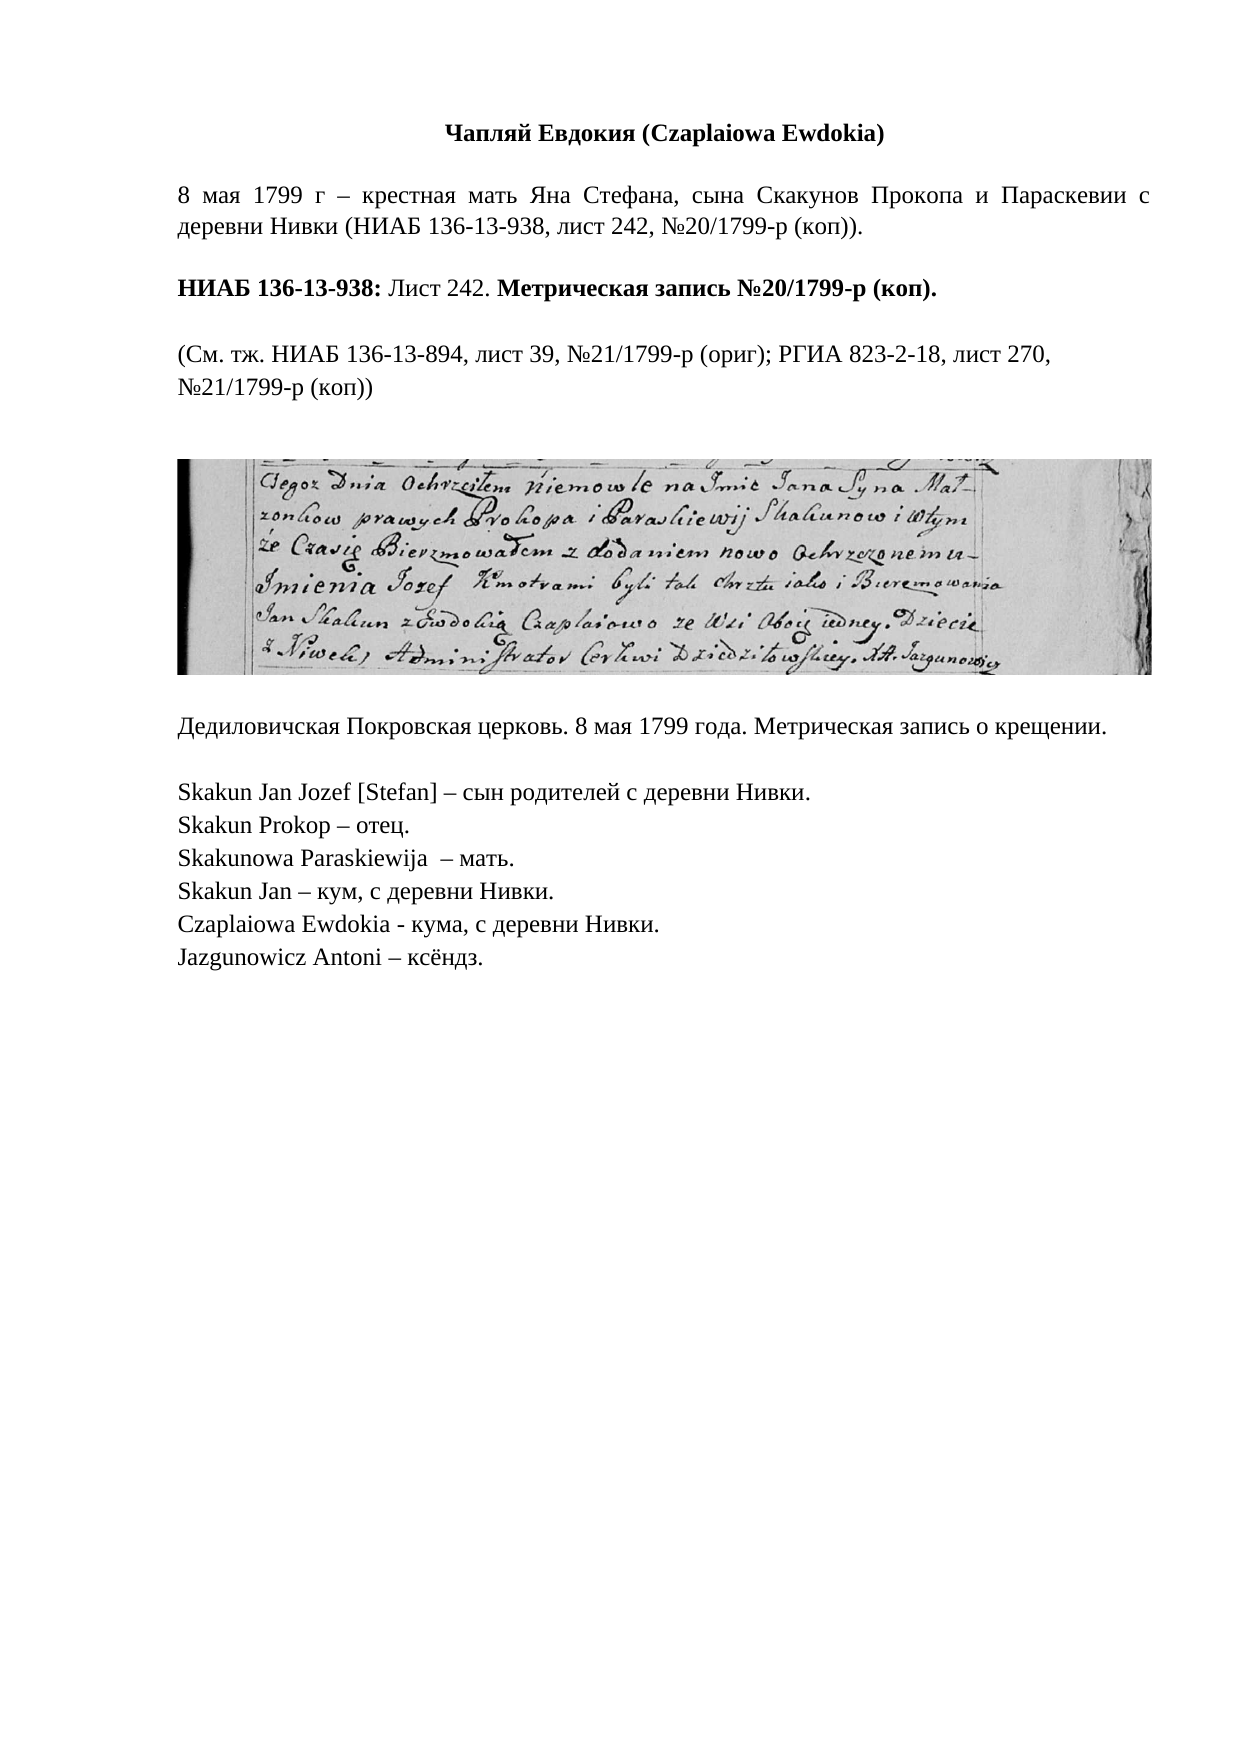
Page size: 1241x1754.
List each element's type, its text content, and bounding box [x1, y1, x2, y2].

text Czaplaiowa Ewdokia - кума, с деревни Нивки. [177, 909, 1152, 938]
text Дедиловичская Покровская церковь. 8 мая 1799 года. Метрическая запись о крещении. [177, 711, 1152, 740]
text Skakunowa Paraskiewija – мать. [177, 843, 1152, 872]
text Skakun Jan – кум, с деревни Нивки. [177, 876, 1152, 905]
text (См. тж. НИАБ 136-13-894, лист 39, №21/1799-р (ориг); РГИА 823-2-18, лист 270, №21/1799-р (коп)) [177, 339, 1152, 401]
text Skakun Prokop – отец. [177, 810, 1152, 839]
text НИАБ 136-13-938: Лист 242. Метрическая запись №20/1799-р (коп). [177, 273, 1152, 302]
text Skakun Jan Jozef [Stefan] – сын родителей с деревни Нивки. [177, 777, 1152, 806]
text Чапляй Евдокия (Czaplaiowa Ewdokia) [177, 118, 1152, 147]
text Jazgunowicz Antoni – ксёндз. [177, 942, 1152, 971]
picture [177, 459, 1152, 675]
text 8 мая 1799 г – крестная мать Яна Стефана, сына Скакунов Прокопа и Параскевии с деревни Нивки (НИАБ 136-13-938, лист 242, №20/1799-р (коп)). [177, 180, 1152, 240]
